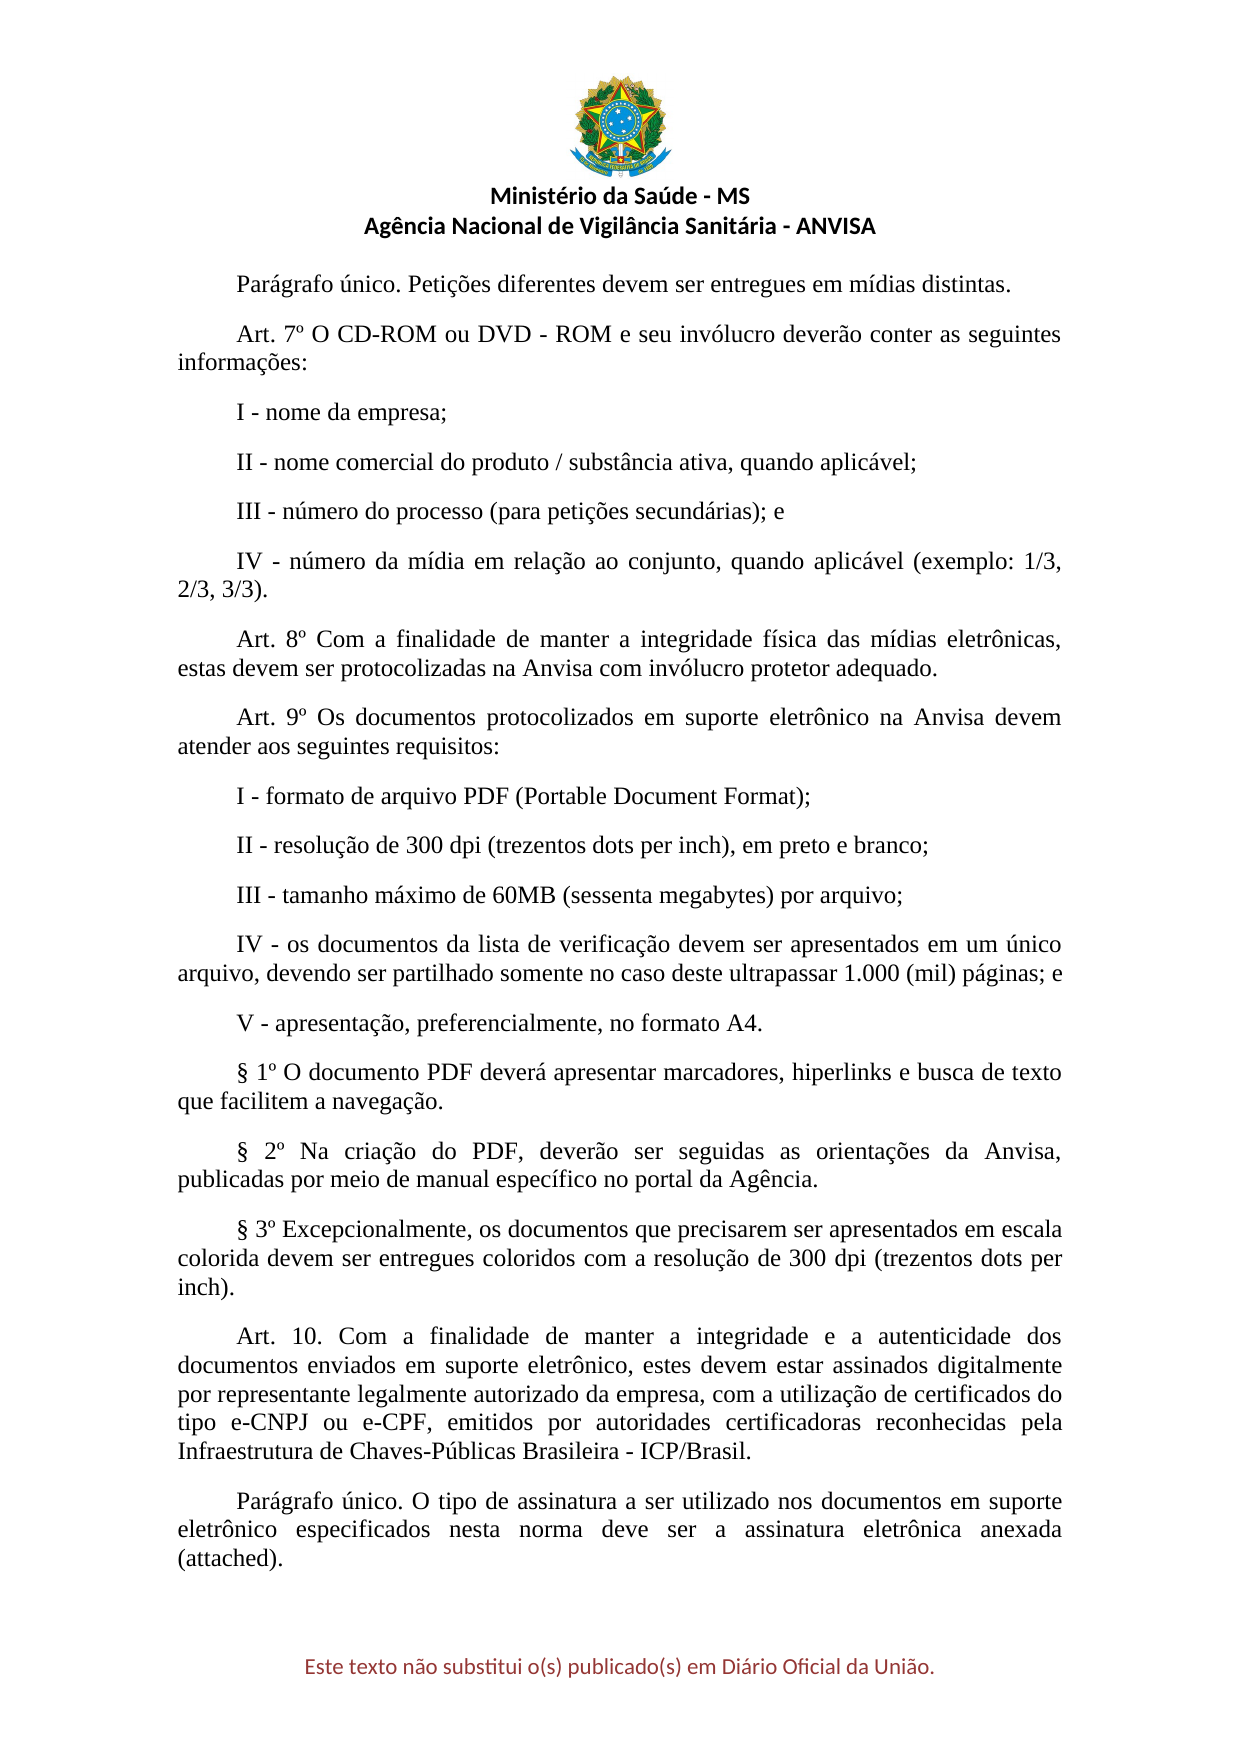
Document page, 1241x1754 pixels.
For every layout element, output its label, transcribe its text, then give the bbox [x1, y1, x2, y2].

text § 1º O documento PDF deverá apresentar marcadores, hiperlinks e busca de texto que facilitem a navegação. [177, 1057, 1063, 1115]
text Art. 9º Os documentos protocolizados em suporte eletrônico na Anvisa devem atender aos seguintes requisitos: [177, 702, 1063, 760]
text Parágrafo único. O tipo de assinatura a ser utilizado nos documentos em suporte eletrônico especificados nesta norma deve ser a assinatura eletrônica anexada (attached). [177, 1486, 1063, 1572]
text IV - número da mídia em relação ao conjunto, quando aplicável (exemplo: 1/3, 2/3, 3/3). [177, 546, 1063, 603]
text § 3º Excepcionalmente, os documentos que precisarem ser apresentados em escala colorida devem ser entregues coloridos com a resolução de 300 dpi (trezentos dots per inch). [177, 1214, 1063, 1300]
text Art. 10. Com a finalidade de manter a integridade e a autenticidade dos documentos enviados em suporte eletrônico, estes devem estar assinados digitalmente por representante legalmente autorizado da empresa, com a utilização de certificados do tipo e-CNPJ ou e-CPF, emitidos por autoridades certificadoras reconhecidas pela Infraestrutura de Chaves-Públicas Brasileira - ICP/Brasil. [177, 1321, 1063, 1465]
text IV - os documentos da lista de verificação devem ser apresentados em um único arquivo, devendo ser partilhado somente no caso deste ultrapassar 1.000 (mil) páginas; e [177, 929, 1063, 987]
text III - número do processo (para petições secundárias); e [177, 496, 1063, 525]
text I - formato de arquivo PDF (Portable Document Format); [177, 781, 1063, 809]
text Art. 8º Com a finalidade de manter a integridade física das mídias eletrônicas, estas devem ser protocolizadas na Anvisa com invólucro protetor adequado. [177, 624, 1063, 682]
text II - resolução de 300 dpi (trezentos dots per inch), em preto e branco; [177, 830, 1063, 859]
text Parágrafo único. Petições diferentes devem ser entregues em mídias distintas. [177, 269, 1063, 298]
text III - tamanho máximo de 60MB (sessenta megabytes) por arquivo; [177, 880, 1063, 909]
text Art. 7º O CD-ROM ou DVD - ROM e seu invólucro deverão conter as seguintes informações: [177, 319, 1063, 376]
text V - apresentação, preferencialmente, no formato A4. [177, 1008, 1063, 1037]
picture [566, 73, 674, 180]
text II - nome comercial do produto / substância ativa, quando aplicável; [177, 447, 1063, 475]
text § 2º Na criação do PDF, deverão ser seguidas as orientações da Anvisa, publicadas por meio de manual específico no portal da Agência. [177, 1136, 1063, 1193]
text I - nome da empresa; [177, 397, 1063, 426]
